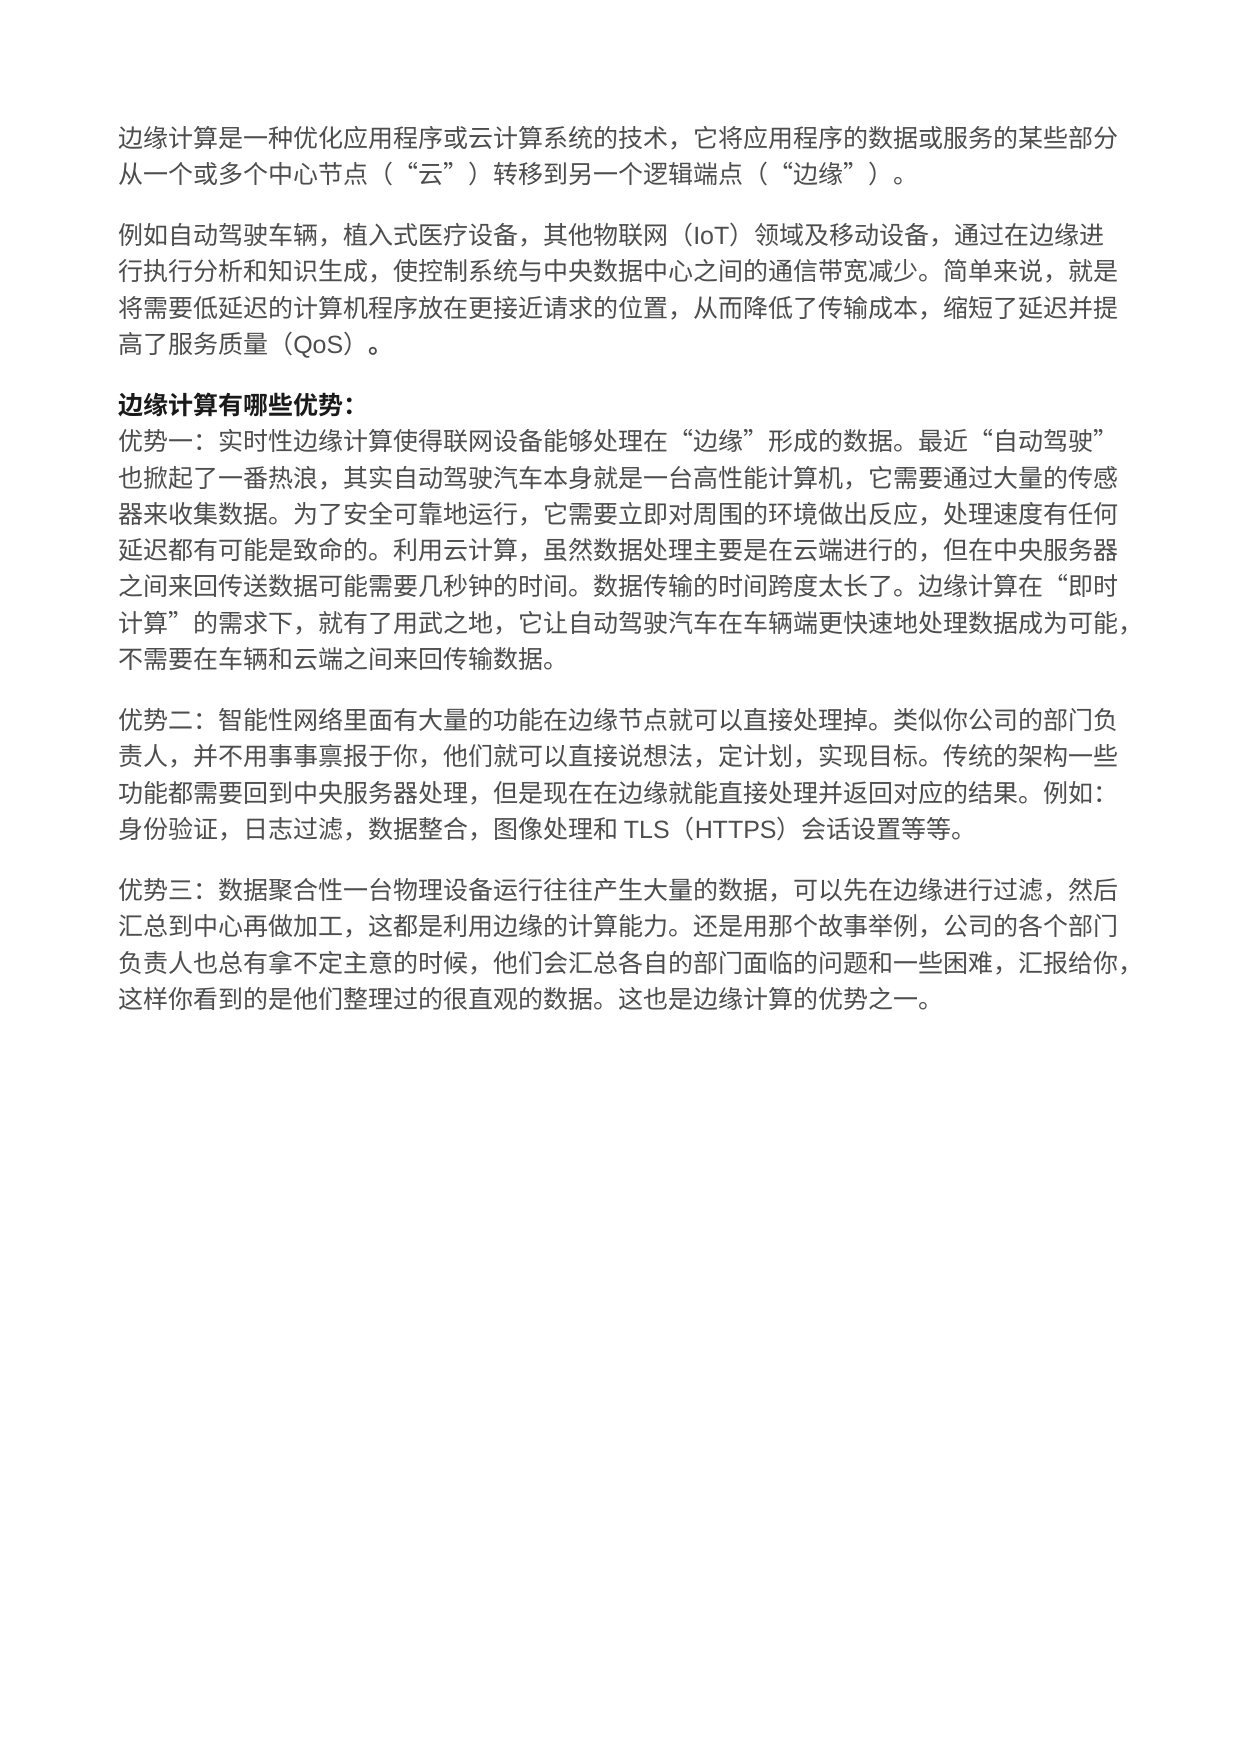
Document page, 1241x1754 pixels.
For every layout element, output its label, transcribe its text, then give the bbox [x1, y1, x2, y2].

text 边缘计算有哪些优势： [118, 386, 1122, 422]
text 例如自动驾驶车辆，植入式医疗设备，其他物联网（IoT）领域及移动设备，通过在边缘进行执行分析和知识生成，使控制系统与中央数据中心之间的通信带宽减少。简单来说，就是将需要低延迟的计算机程序放在更接近请求的位置，从而降低了传输成本，缩短了延迟并提高了服务质量（QoS）。 [118, 216, 1122, 361]
text 优势一：实时性边缘计算使得联网设备能够处理在“边缘”形成的数据。最近“自动驾驶”也掀起了一番热浪，其实自动驾驶汽车本身就是一台高性能计算机，它需要通过大量的传感器来收集数据。为了安全可靠地运行，它需要立即对周围的环境做出反应，处理速度有任何延迟都有可能是致命的。利用云计算，虽然数据处理主要是在云端进行的，但在中央服务器之间来回传送数据可能需要几秒钟的时间。数据传输的时间跨度太长了。边缘计算在“即时计算”的需求下，就有了用武之地，它让自动驾驶汽车在车辆端更快速地处理数据成为可能，不需要在车辆和云端之间来回传输数据。 [118, 422, 1122, 676]
text 优势三：数据聚合性一台物理设备运行往往产生大量的数据，可以先在边缘进行过滤，然后汇总到中心再做加工，这都是利用边缘的计算能力。还是用那个故事举例，公司的各个部门负责人也总有拿不定主意的时候，他们会汇总各自的部门面临的问题和一些困难，汇报给你，这样你看到的是他们整理过的很直观的数据。这也是边缘计算的优势之一。 [118, 871, 1122, 1016]
text 边缘计算是一种优化应用程序或云计算系统的技术，它将应用程序的数据或服务的某些部分从一个或多个中心节点（“云”）转移到另一个逻辑端点（“边缘”）。 [118, 118, 1122, 191]
text 优势二：智能性网络里面有大量的功能在边缘节点就可以直接处理掉。类似你公司的部门负责人，并不用事事禀报于你，他们就可以直接说想法，定计划，实现目标。传统的架构一些功能都需要回到中央服务器处理，但是现在在边缘就能直接处理并返回对应的结果。例如：身份验证，日志过滤，数据整合，图像处理和 TLS（HTTPS）会话设置等等。 [118, 701, 1122, 846]
